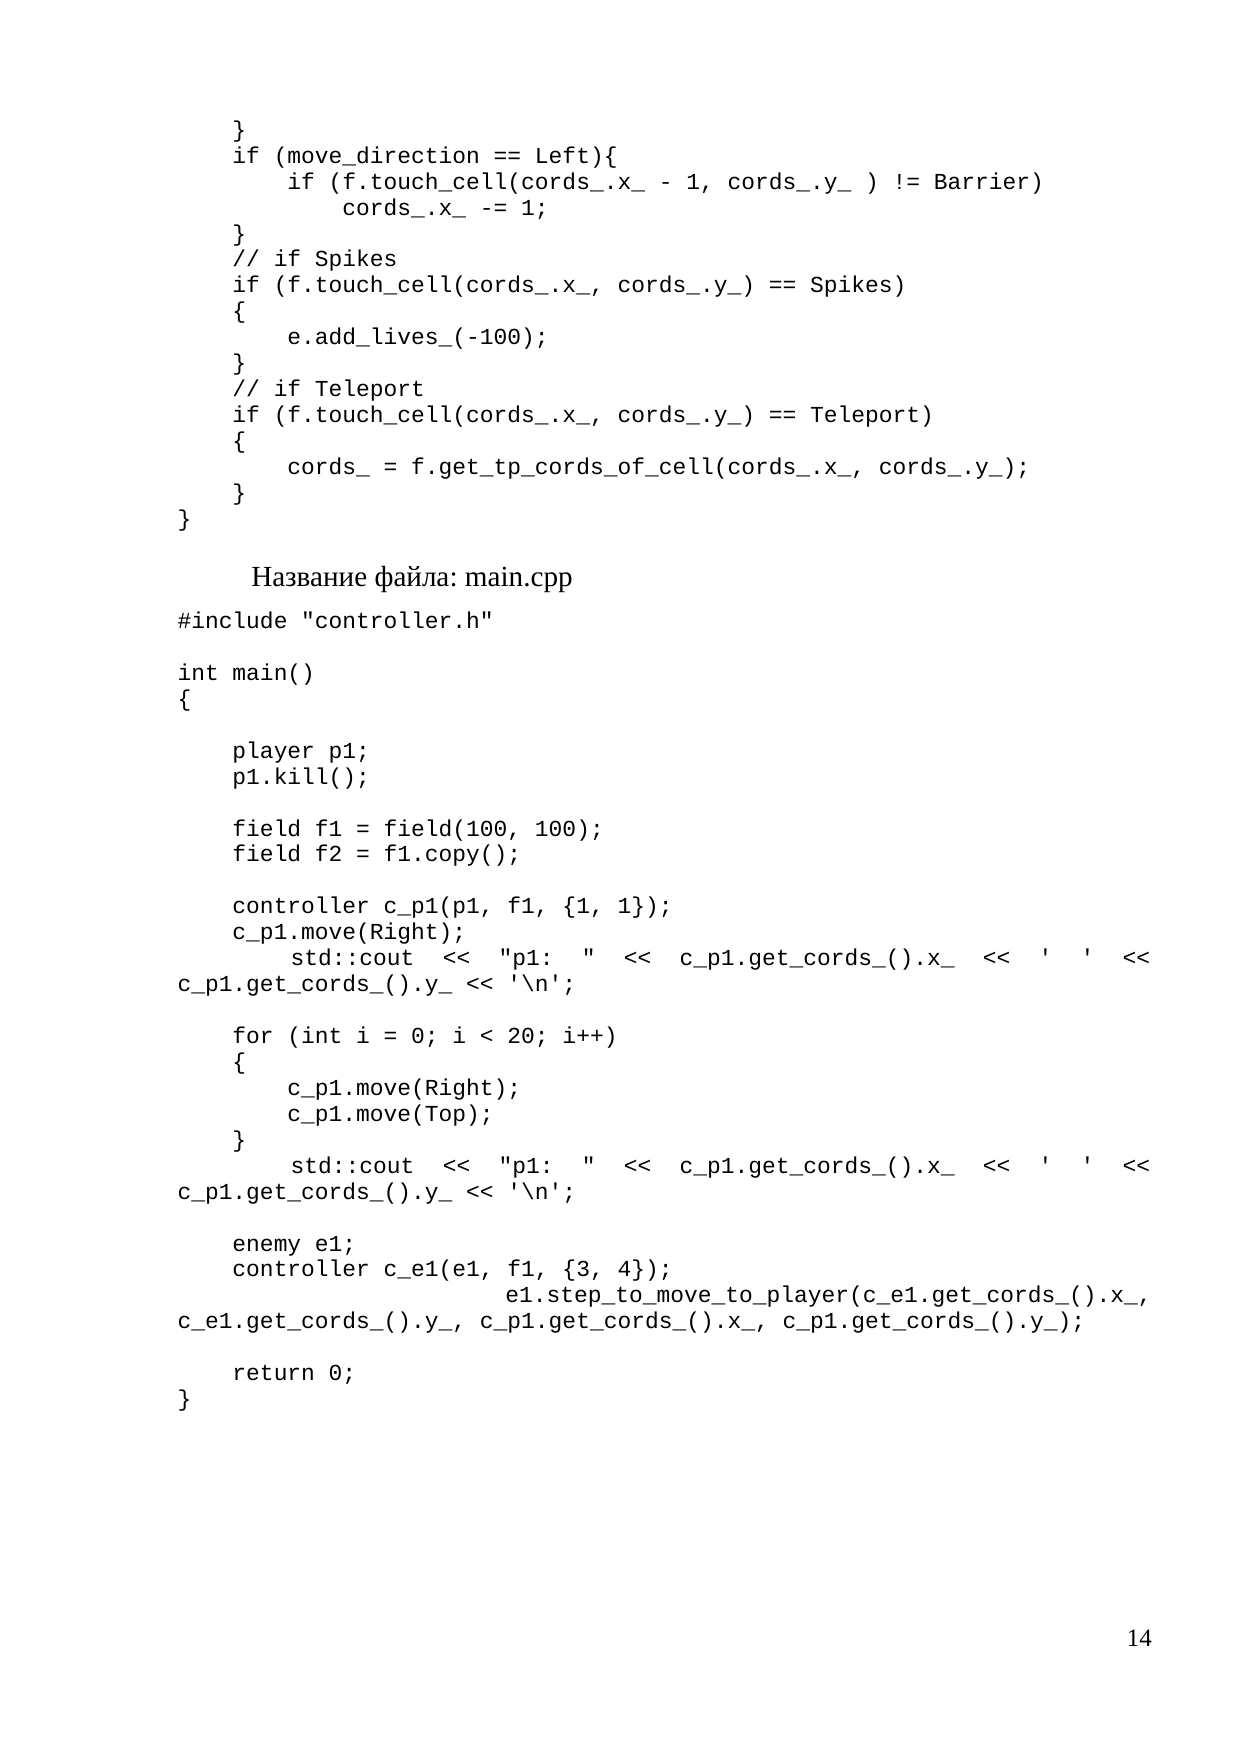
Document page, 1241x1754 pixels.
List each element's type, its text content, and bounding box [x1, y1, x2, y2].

text controller c_p1(p1, f1, {1, 1}); [177, 895, 1152, 921]
text c_p1.move(Top); [177, 1102, 1152, 1128]
text } [177, 481, 1152, 507]
text } [177, 1387, 1152, 1413]
text std::cout << "p1: " << c_p1.get_cords_().x_ << ' ' << c_p1.get_cords_().y_ << '\n'; [177, 1154, 1152, 1206]
text for (int i = 0; i < 20; i++) [177, 1024, 1152, 1050]
text if (f.touch_cell(cords_.x_ - 1, cords_.y_ ) != Barrier) [177, 170, 1152, 196]
text } [177, 507, 1152, 533]
text if (f.touch_cell(cords_.x_, cords_.y_) == Teleport) [177, 403, 1152, 429]
text } [177, 1128, 1152, 1154]
text cords_ = f.get_tp_cords_of_cell(cords_.x_, cords_.y_); [177, 455, 1152, 481]
text if (move_direction == Left){ [177, 144, 1152, 170]
text cords_.x_ -= 1; [177, 196, 1152, 222]
text // if Spikes [177, 248, 1152, 274]
text field f1 = field(100, 100); [177, 817, 1152, 843]
text // if Teleport [177, 377, 1152, 403]
text { [177, 429, 1152, 455]
text if (f.touch_cell(cords_.x_, cords_.y_) == Spikes) [177, 274, 1152, 300]
text enemy e1; [177, 1232, 1152, 1258]
text std::cout << "p1: " << c_p1.get_cords_().x_ << ' ' << c_p1.get_cords_().y_ << '\n'; [177, 947, 1152, 998]
text c_p1.move(Right); [177, 921, 1152, 947]
text p1.kill(); [177, 765, 1152, 791]
text int main() [177, 661, 1152, 687]
text #include "controller.h" [177, 609, 1152, 635]
text c_p1.move(Right); [177, 1076, 1152, 1102]
text e.add_lives_(-100); [177, 326, 1152, 352]
text controller c_e1(e1, f1, {3, 4}); [177, 1258, 1152, 1284]
text return 0; [177, 1362, 1152, 1387]
text { [177, 687, 1152, 713]
text player p1; [177, 739, 1152, 765]
text { [177, 1050, 1152, 1076]
text } [177, 118, 1152, 144]
text { [177, 300, 1152, 326]
text } [177, 222, 1152, 248]
text } [177, 352, 1152, 377]
text field f2 = f1.copy(); [177, 843, 1152, 869]
text e1.step_to_move_to_player(c_e1.get_cords_().x_, c_e1.get_cords_().y_, c_p1.get_cords_().x_, c_p1.get_cords_().y_); [177, 1284, 1152, 1336]
text Название файла: main.cpp [177, 559, 1152, 593]
